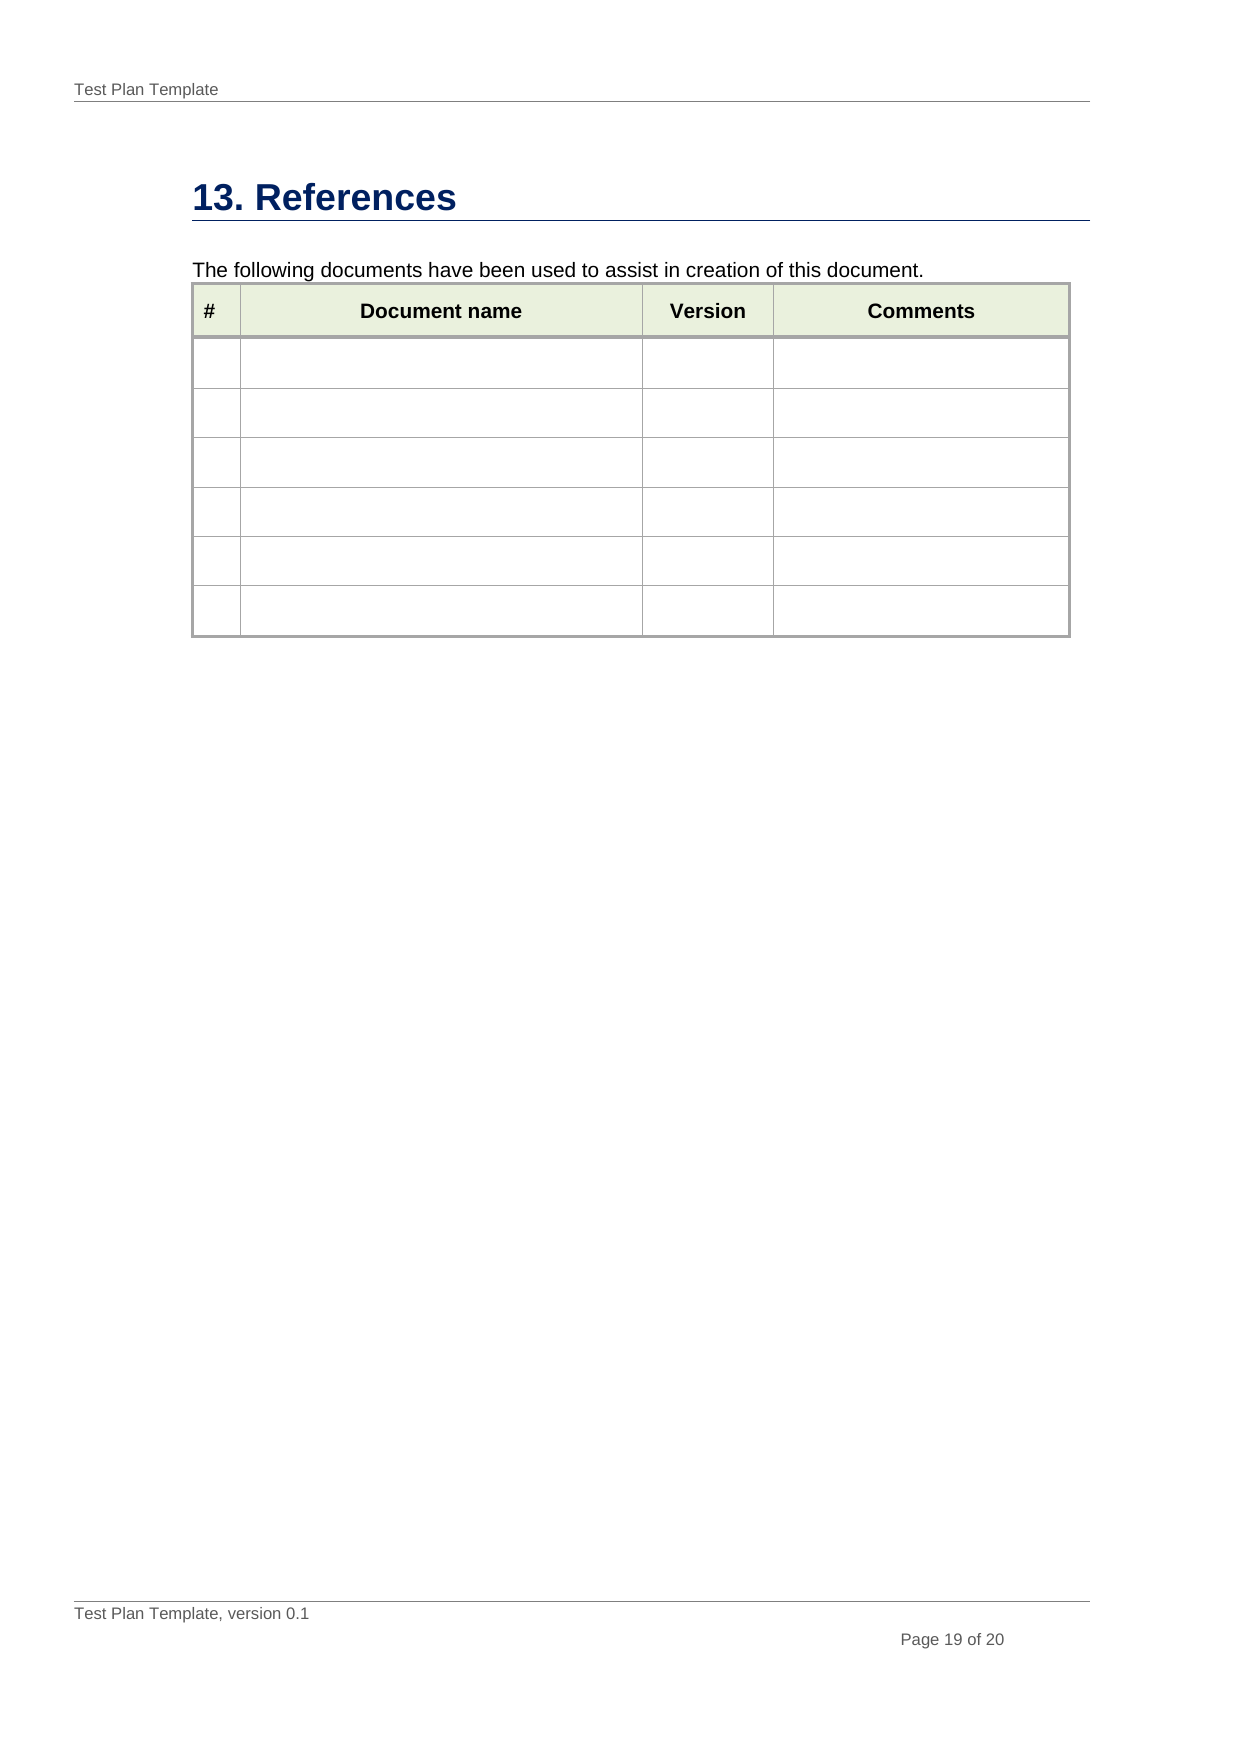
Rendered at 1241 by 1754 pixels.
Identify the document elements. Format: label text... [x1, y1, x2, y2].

table_cell [241, 339, 642, 387]
table_cell [774, 488, 1068, 536]
table_cell [643, 389, 773, 437]
table_header Document name [241, 285, 642, 335]
table_cell [241, 586, 642, 635]
table_cell [643, 586, 773, 635]
table_cell [643, 537, 773, 585]
table_cell [774, 586, 1068, 635]
table_cell [194, 586, 240, 635]
subtitle References [192, 175, 1090, 220]
text The following documents have been used to assist in creation of this document. [192, 258, 1090, 282]
table_cell [194, 339, 240, 387]
table_cell [774, 438, 1068, 486]
table_cell [194, 537, 240, 585]
table_cell [194, 438, 240, 486]
table_header # [194, 285, 240, 335]
table_cell [643, 488, 773, 536]
table_cell [774, 537, 1068, 585]
table_cell [774, 339, 1068, 387]
table_cell [241, 389, 642, 437]
table_cell [194, 389, 240, 437]
table_cell [241, 537, 642, 585]
table_cell [643, 339, 773, 387]
table_cell [194, 488, 240, 536]
table_header Version [643, 285, 773, 335]
table_cell [774, 389, 1068, 437]
table_cell [241, 438, 642, 486]
table_header Comments [774, 285, 1068, 335]
table_cell [643, 438, 773, 486]
table_cell [241, 488, 642, 536]
